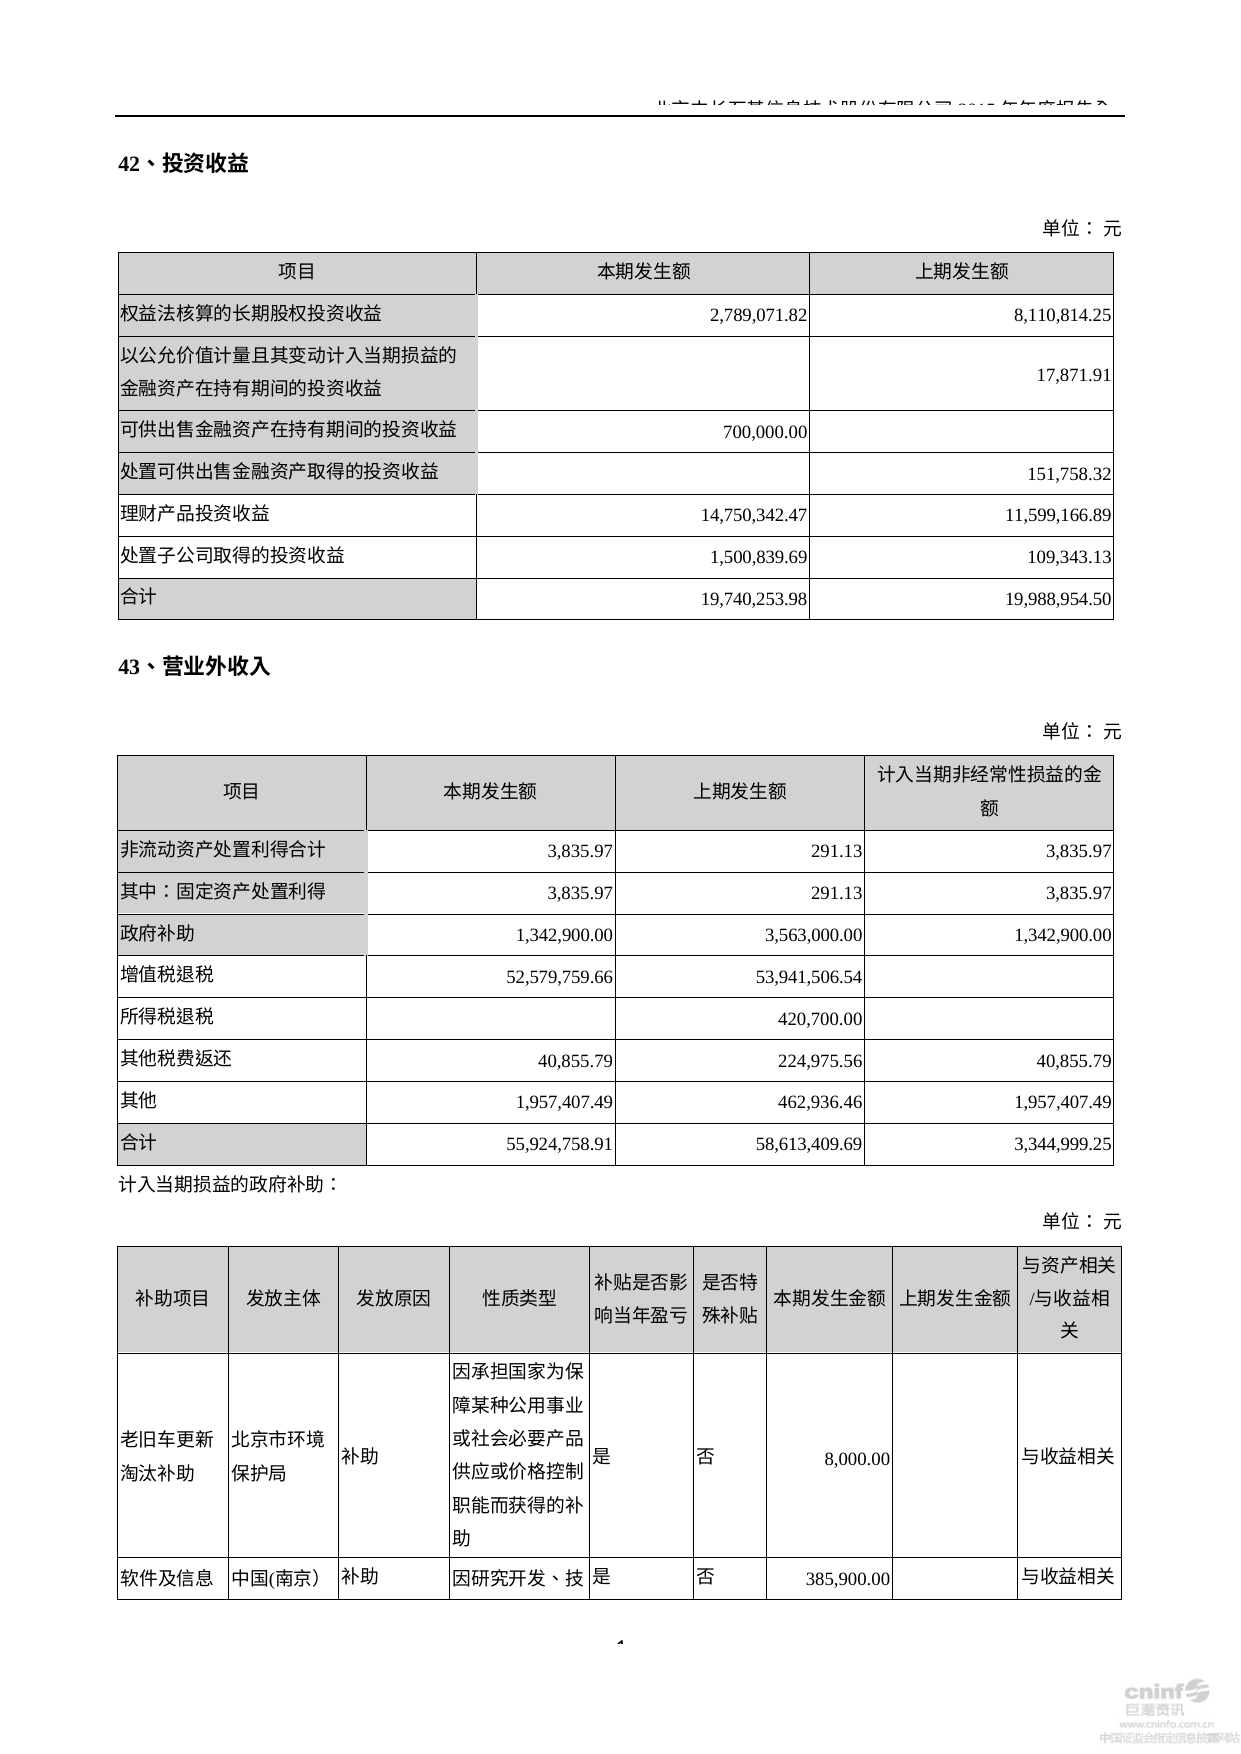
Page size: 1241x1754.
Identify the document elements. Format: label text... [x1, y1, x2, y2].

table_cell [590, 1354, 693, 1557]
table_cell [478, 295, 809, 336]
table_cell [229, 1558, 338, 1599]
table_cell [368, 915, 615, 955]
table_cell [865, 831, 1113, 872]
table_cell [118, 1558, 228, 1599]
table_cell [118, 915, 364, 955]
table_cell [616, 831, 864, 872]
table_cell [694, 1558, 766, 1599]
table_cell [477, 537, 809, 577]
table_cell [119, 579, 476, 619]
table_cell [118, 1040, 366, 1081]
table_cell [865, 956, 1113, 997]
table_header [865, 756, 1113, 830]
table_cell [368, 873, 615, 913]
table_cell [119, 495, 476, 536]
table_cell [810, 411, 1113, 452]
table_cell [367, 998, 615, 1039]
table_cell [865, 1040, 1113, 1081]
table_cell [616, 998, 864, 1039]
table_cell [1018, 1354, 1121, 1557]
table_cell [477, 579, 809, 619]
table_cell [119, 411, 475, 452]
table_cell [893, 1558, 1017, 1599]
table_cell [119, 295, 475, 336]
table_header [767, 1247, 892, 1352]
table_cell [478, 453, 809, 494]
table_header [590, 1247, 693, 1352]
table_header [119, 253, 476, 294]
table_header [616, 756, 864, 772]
text 单位： 元 [102, 215, 1122, 241]
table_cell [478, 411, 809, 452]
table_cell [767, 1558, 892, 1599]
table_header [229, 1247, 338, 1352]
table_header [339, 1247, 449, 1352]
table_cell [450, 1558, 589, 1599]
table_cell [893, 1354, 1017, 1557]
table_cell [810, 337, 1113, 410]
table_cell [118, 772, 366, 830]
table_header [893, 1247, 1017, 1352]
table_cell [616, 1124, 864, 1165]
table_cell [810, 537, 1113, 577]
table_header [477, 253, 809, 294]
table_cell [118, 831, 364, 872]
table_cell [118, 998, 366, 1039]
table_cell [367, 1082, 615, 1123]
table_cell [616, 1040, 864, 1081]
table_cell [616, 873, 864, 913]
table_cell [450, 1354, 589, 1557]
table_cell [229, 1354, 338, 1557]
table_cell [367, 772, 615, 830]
text 单位： 元 [102, 1209, 1122, 1234]
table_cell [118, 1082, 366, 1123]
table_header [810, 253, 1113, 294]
text 单位： 元 [102, 718, 1122, 744]
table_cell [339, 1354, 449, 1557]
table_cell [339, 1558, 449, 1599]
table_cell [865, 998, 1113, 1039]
subtitle 42、投资收益 [118, 148, 1240, 177]
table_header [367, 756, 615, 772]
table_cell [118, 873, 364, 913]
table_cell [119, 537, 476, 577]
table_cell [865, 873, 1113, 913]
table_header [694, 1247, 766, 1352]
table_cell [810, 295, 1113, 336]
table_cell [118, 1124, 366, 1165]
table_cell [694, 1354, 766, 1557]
picture [1099, 1673, 1241, 1754]
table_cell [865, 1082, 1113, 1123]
text 计入当期损益的政府补助： [118, 1171, 1240, 1197]
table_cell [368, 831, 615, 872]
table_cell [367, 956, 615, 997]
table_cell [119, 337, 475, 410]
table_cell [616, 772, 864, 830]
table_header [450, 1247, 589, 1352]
subtitle 43、营业外收入 [118, 651, 1240, 681]
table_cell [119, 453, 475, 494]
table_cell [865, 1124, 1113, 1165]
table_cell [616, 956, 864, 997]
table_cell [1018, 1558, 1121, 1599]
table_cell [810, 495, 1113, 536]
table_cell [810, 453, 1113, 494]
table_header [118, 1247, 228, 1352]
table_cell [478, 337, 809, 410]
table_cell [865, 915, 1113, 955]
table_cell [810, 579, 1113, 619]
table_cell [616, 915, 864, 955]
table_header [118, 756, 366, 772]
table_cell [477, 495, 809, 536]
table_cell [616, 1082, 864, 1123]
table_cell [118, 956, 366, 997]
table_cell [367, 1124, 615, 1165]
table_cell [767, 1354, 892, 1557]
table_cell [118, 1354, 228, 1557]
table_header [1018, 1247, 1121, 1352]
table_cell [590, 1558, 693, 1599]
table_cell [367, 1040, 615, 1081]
